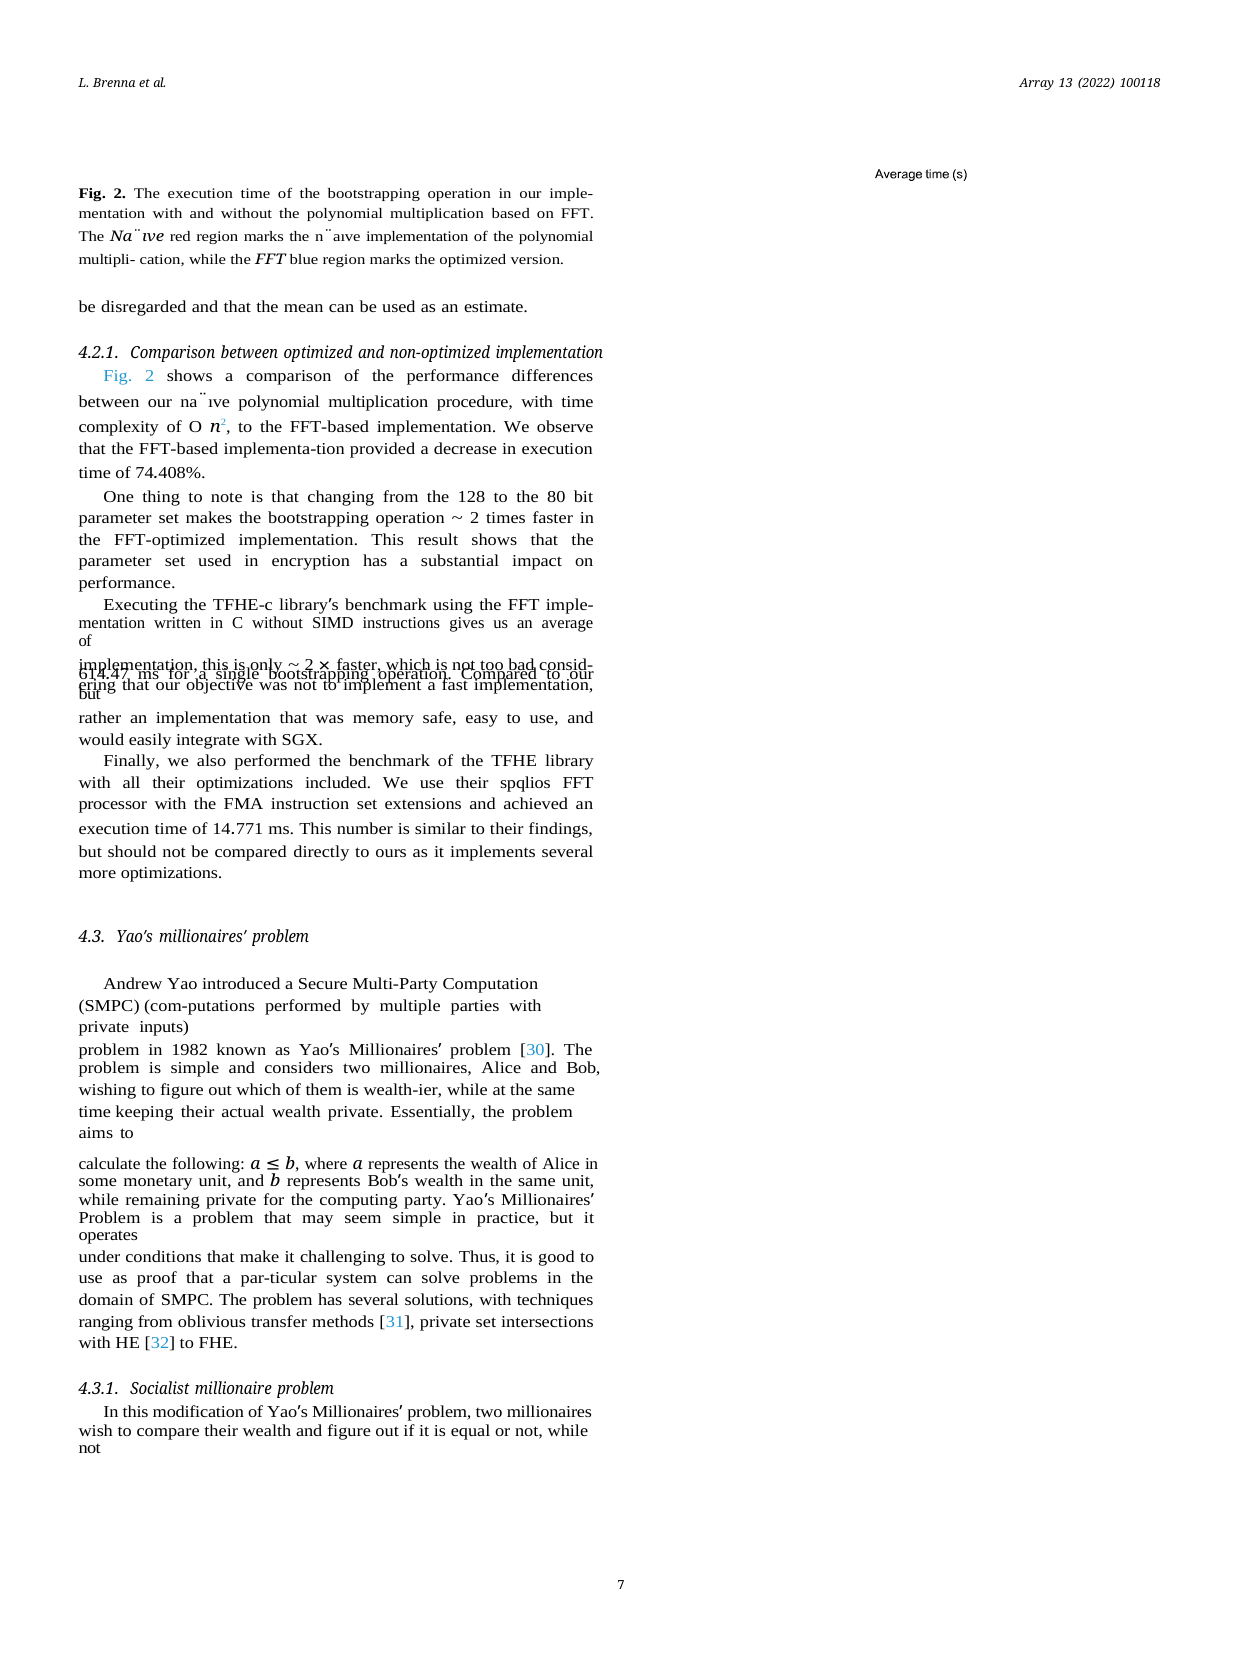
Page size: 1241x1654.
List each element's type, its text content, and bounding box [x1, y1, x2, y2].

text Fig. 2. The execution time of the bootstrapping operation in our imple- mentation with and without the polynomial multiplication based on FFT. The Na¨ıve red region marks the n¨aıve implementation of the polynomial multipli- cation, while the FFT blue region marks the optimized version. [78, 185, 594, 269]
text Andrew Yao introduced a Secure Multi-Party Computation (SMPC) (com-putations performed by multiple parties with private inputs) [78, 974, 594, 1036]
text while remaining private for the computing party. Yao’s Millionaires’ Problem is a problem that may seem simple in practice, but it operates [78, 1188, 594, 1244]
text under conditions that make it challenging to solve. Thus, it is good to use as proof that a par-ticular system can solve problems in the domain of SMPC. The problem has several solutions, with techniques ranging from oblivious transfer methods [31], private set intersections with HE [32] to FHE. [78, 1247, 594, 1352]
text One thing to note is that changing from the 128 to the 80 bit parameter set makes the bootstrapping operation ~ 2 times faster in the FFT-optimized implementation. This result shows that the parameter set used in encryption has a substantial impact on performance. [78, 486, 594, 592]
text Executing the TFHE-c library’s benchmark using the FFT imple- mentation written in C without SIMD instructions gives us an average of [78, 594, 594, 650]
text calculate the following: a ≤ b, where a represents the wealth of Alice in [78, 1144, 605, 1176]
text be disregarded and that the mean can be used as an estimate. [78, 297, 605, 316]
text rather an implementation that was memory safe, easy to use, and would easily integrate with SGX. [78, 708, 594, 748]
text Fig. 2 shows a comparison of the performance differences between our na¨ıve polynomial multiplication procedure, with time complexity of O n2, to the FFT-based implementation. We observe that the FFT-based implementa-tion provided a decrease in execution time of 74.408%. [78, 366, 594, 483]
text wishing to figure out which of them is wealth-ier, while at the same time keeping their actual wealth private. Essentially, the problem aims to [78, 1080, 605, 1142]
text Finally, we also performed the benchmark of the TFHE library with all their optimizations included. We use their spqlios FFT processor with the FMA instruction set extensions and achieved an execution time of 14.771 ms. This number is similar to their findings, but should not be compared directly to ours as it implements several more optimizations. [78, 751, 594, 882]
list Socialist millionaire problem [78, 1376, 605, 1399]
text In this modification of Yao’s Millionaires’ problem, two millionaires wish to compare their wealth and figure out if it is equal or not, while not [78, 1401, 605, 1457]
list Comparison between optimized and non-optimized implementation [78, 341, 605, 363]
text implementation, this is only ~ 2 × faster, which is not too bad consid- 614.47 ms for a single bootstrapping operation. Compared to our ering that our objective was not to implement a fast implementation, but [78, 663, 594, 703]
text problem in 1982 known as Yao’s Millionaires’ problem [30]. The problem is simple and considers two millionaires, Alice and Bob, [78, 1039, 605, 1077]
list Yao’s millionaires’ problem [78, 924, 605, 947]
